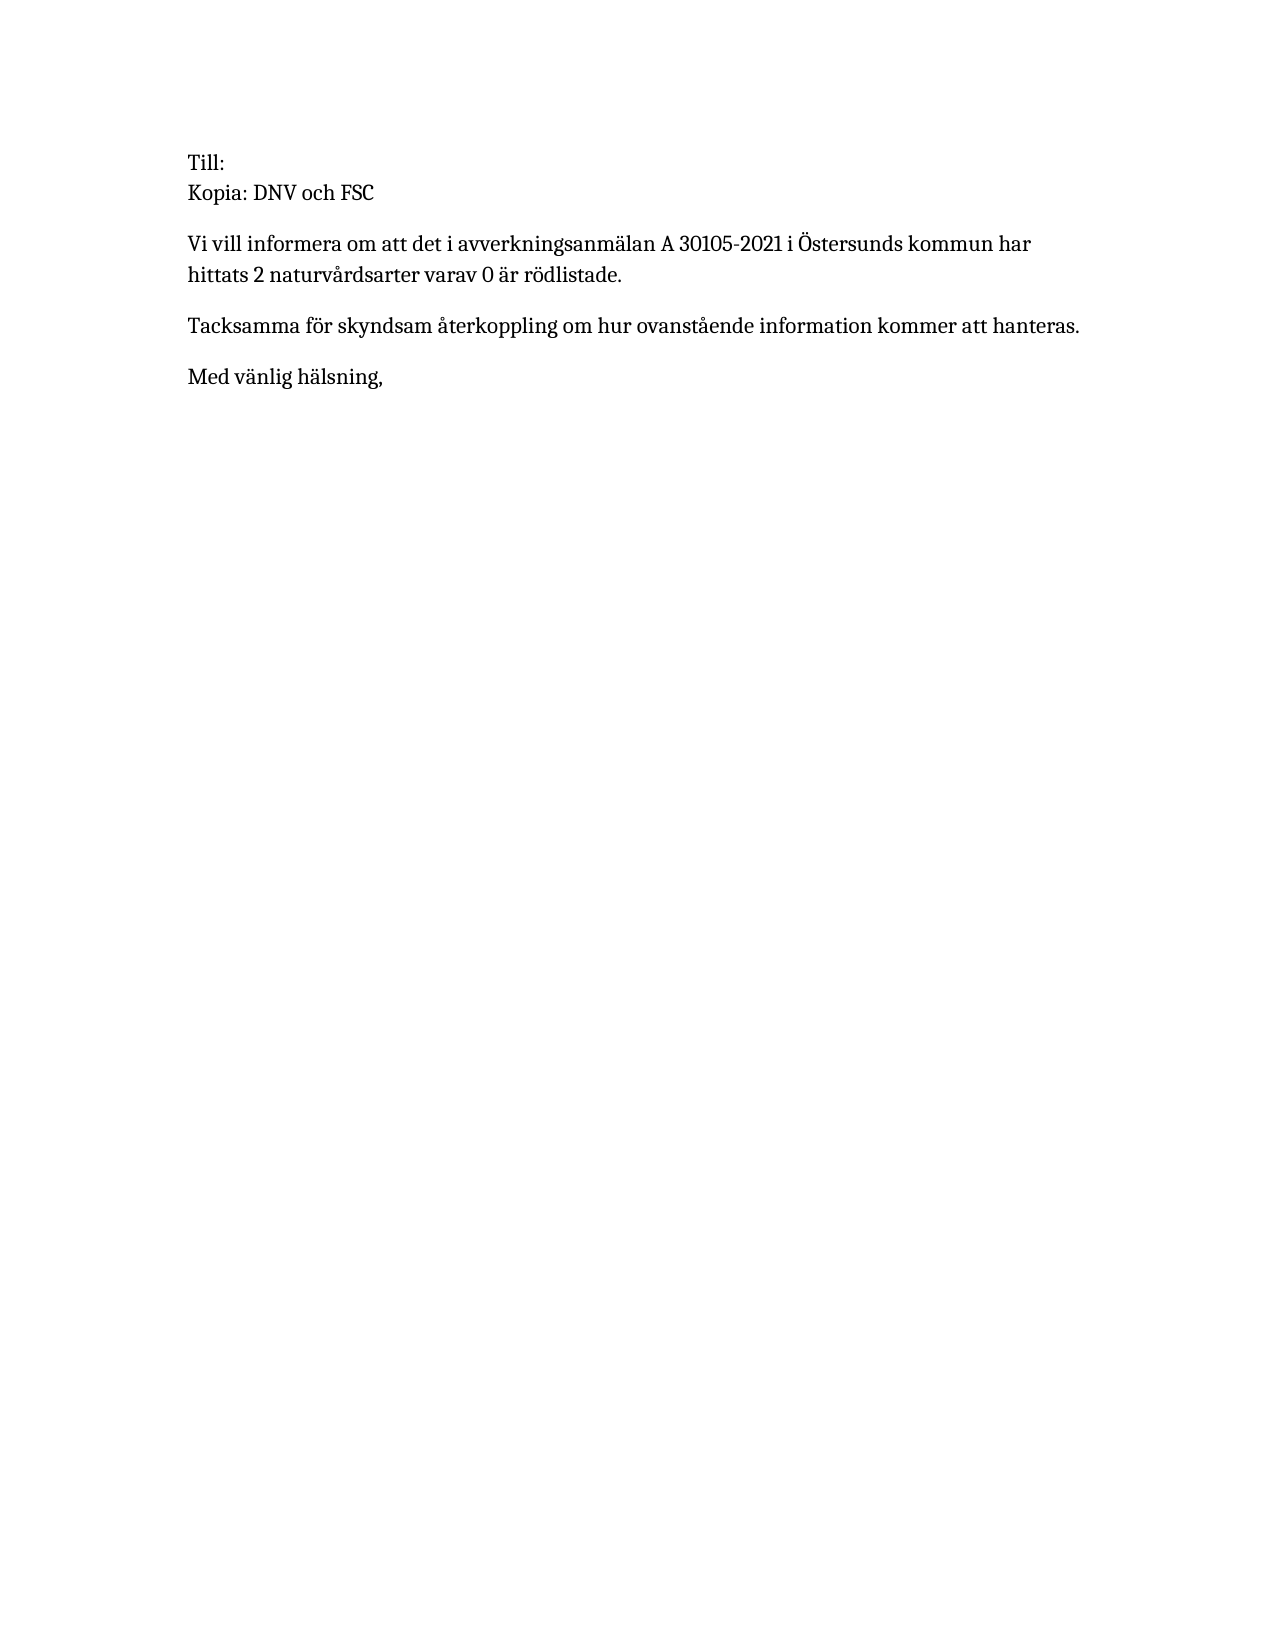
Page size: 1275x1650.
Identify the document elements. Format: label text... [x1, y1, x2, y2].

text Med vänlig hälsning, [187, 363, 1087, 420]
text Till: Kopia: DNV och FSC [187, 150, 1087, 207]
text Tacksamma för skyndsam återkoppling om hur ovanstående information kommer att hanteras. [187, 312, 1087, 339]
text Vi vill informera om att det i avverkningsanmälan A 30105-2021 i Östersunds kommun har hittats 2 naturvårdsarter varav 0 är rödlistade. [187, 231, 1087, 288]
